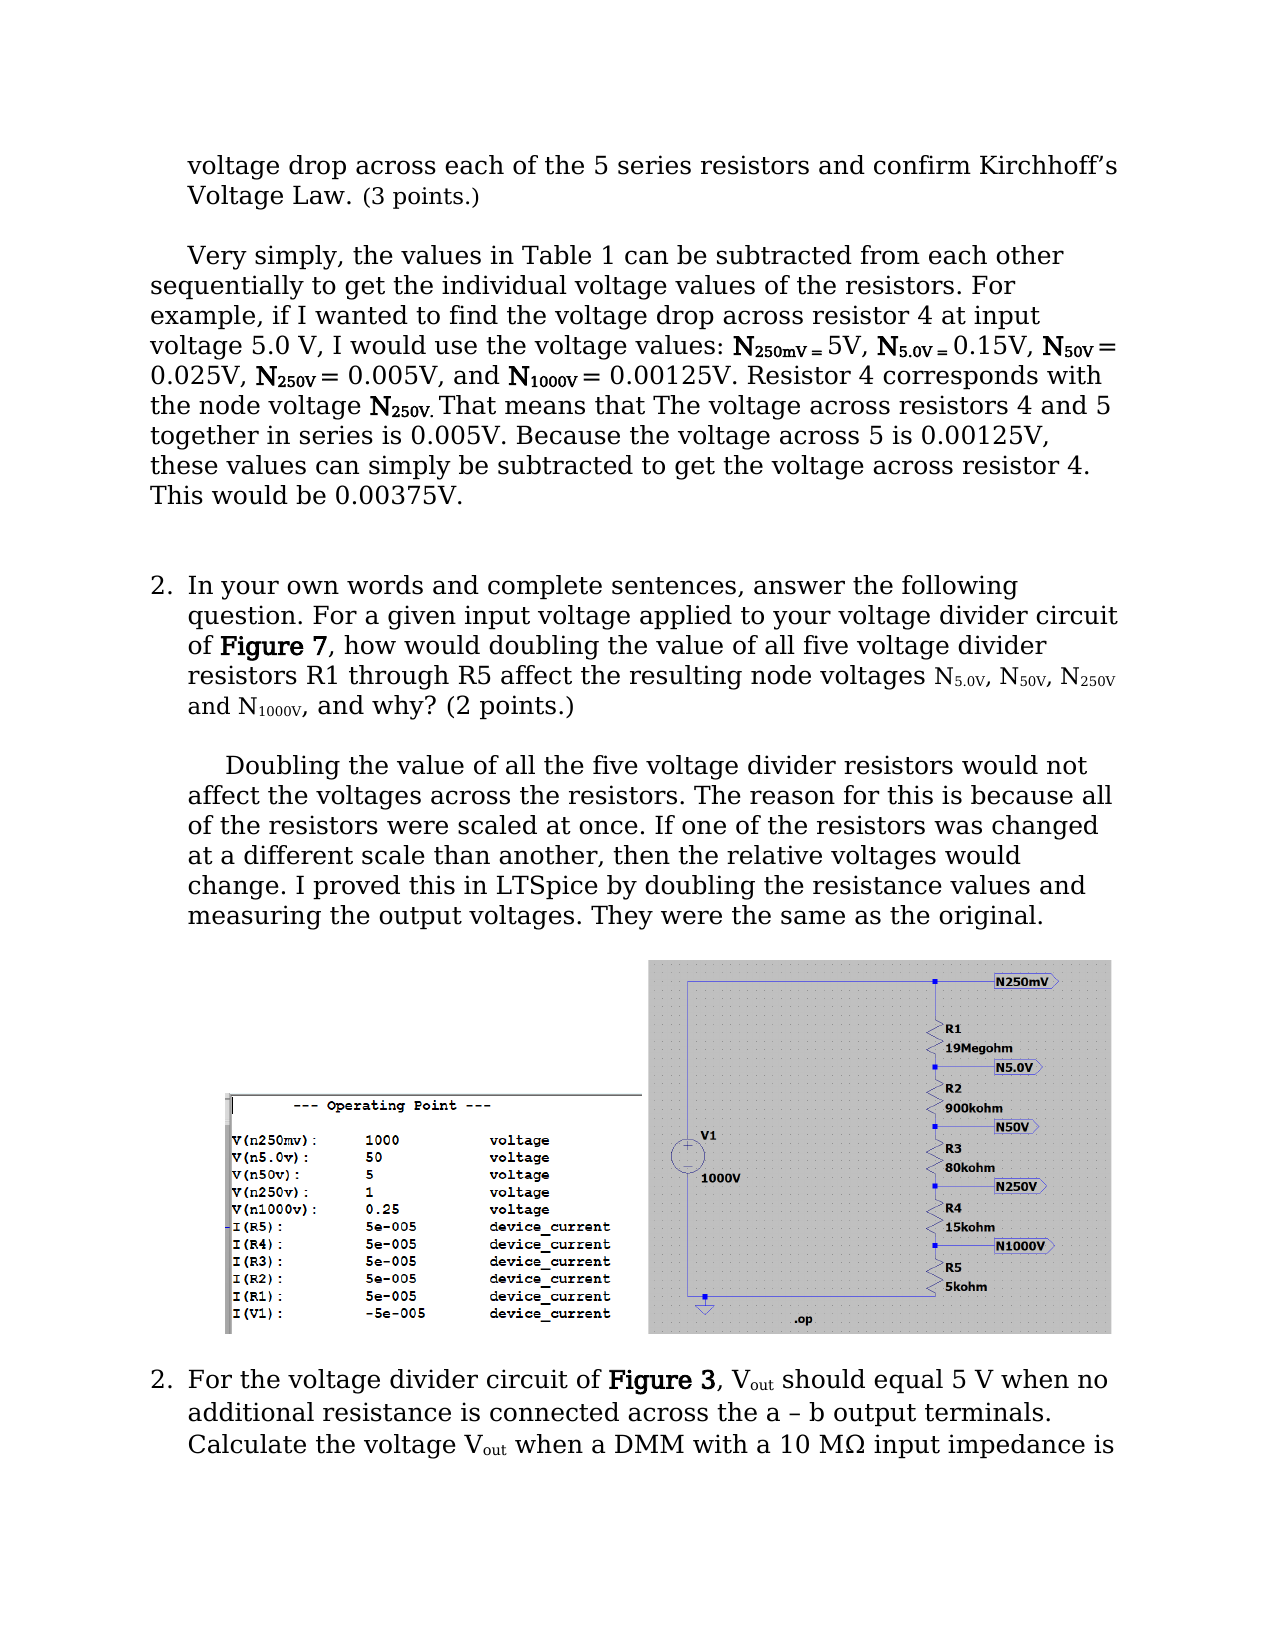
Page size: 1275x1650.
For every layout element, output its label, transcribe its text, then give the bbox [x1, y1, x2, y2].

picture [648, 960, 1112, 1334]
text Doubling the value of all the five voltage divider resistors would not affect the voltages across the resistors. The reason for this is because all of the resistors were scaled at once. If one of the resistors was changed at a different scale than another, then the relative voltages would change. I proved this in LTSpice by doubling the resistance values and measuring the output voltages. They were the same as the original. [187, 750, 1125, 930]
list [150, 150, 1125, 210]
picture [225, 1093, 642, 1334]
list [150, 1364, 1125, 1458]
text Very simply, the values in Table 1 can be subtracted from each other sequentially to get the individual voltage values of the resistors. For example, if I wanted to find the voltage drop across resistor 4 at input voltage 5.0 V, I would use the voltage values: N250mV = 5V, N5.0V = 0.15V, N50V = 0.025V, N250V = 0.005V, and N1000V = 0.00125V. Resistor 4 corresponds with the node voltage N250V. That means that The voltage across resistors 4 and 5 together in series is 0.005V. Because the voltage across 5 is 0.00125V, these values can simply be subtracted to get the voltage across resistor 4. This would be 0.00375V. [150, 240, 1125, 510]
list In your own words and complete sentences, answer the following question. For a given input voltage applied to your voltage divider circuit of Figure 7, how would doubling the value of all five voltage divider resistors R1 through R5 affect the resulting node voltages N5.0V, N50V, N250V and N1000V, and why? (2 points.) [150, 570, 1125, 720]
